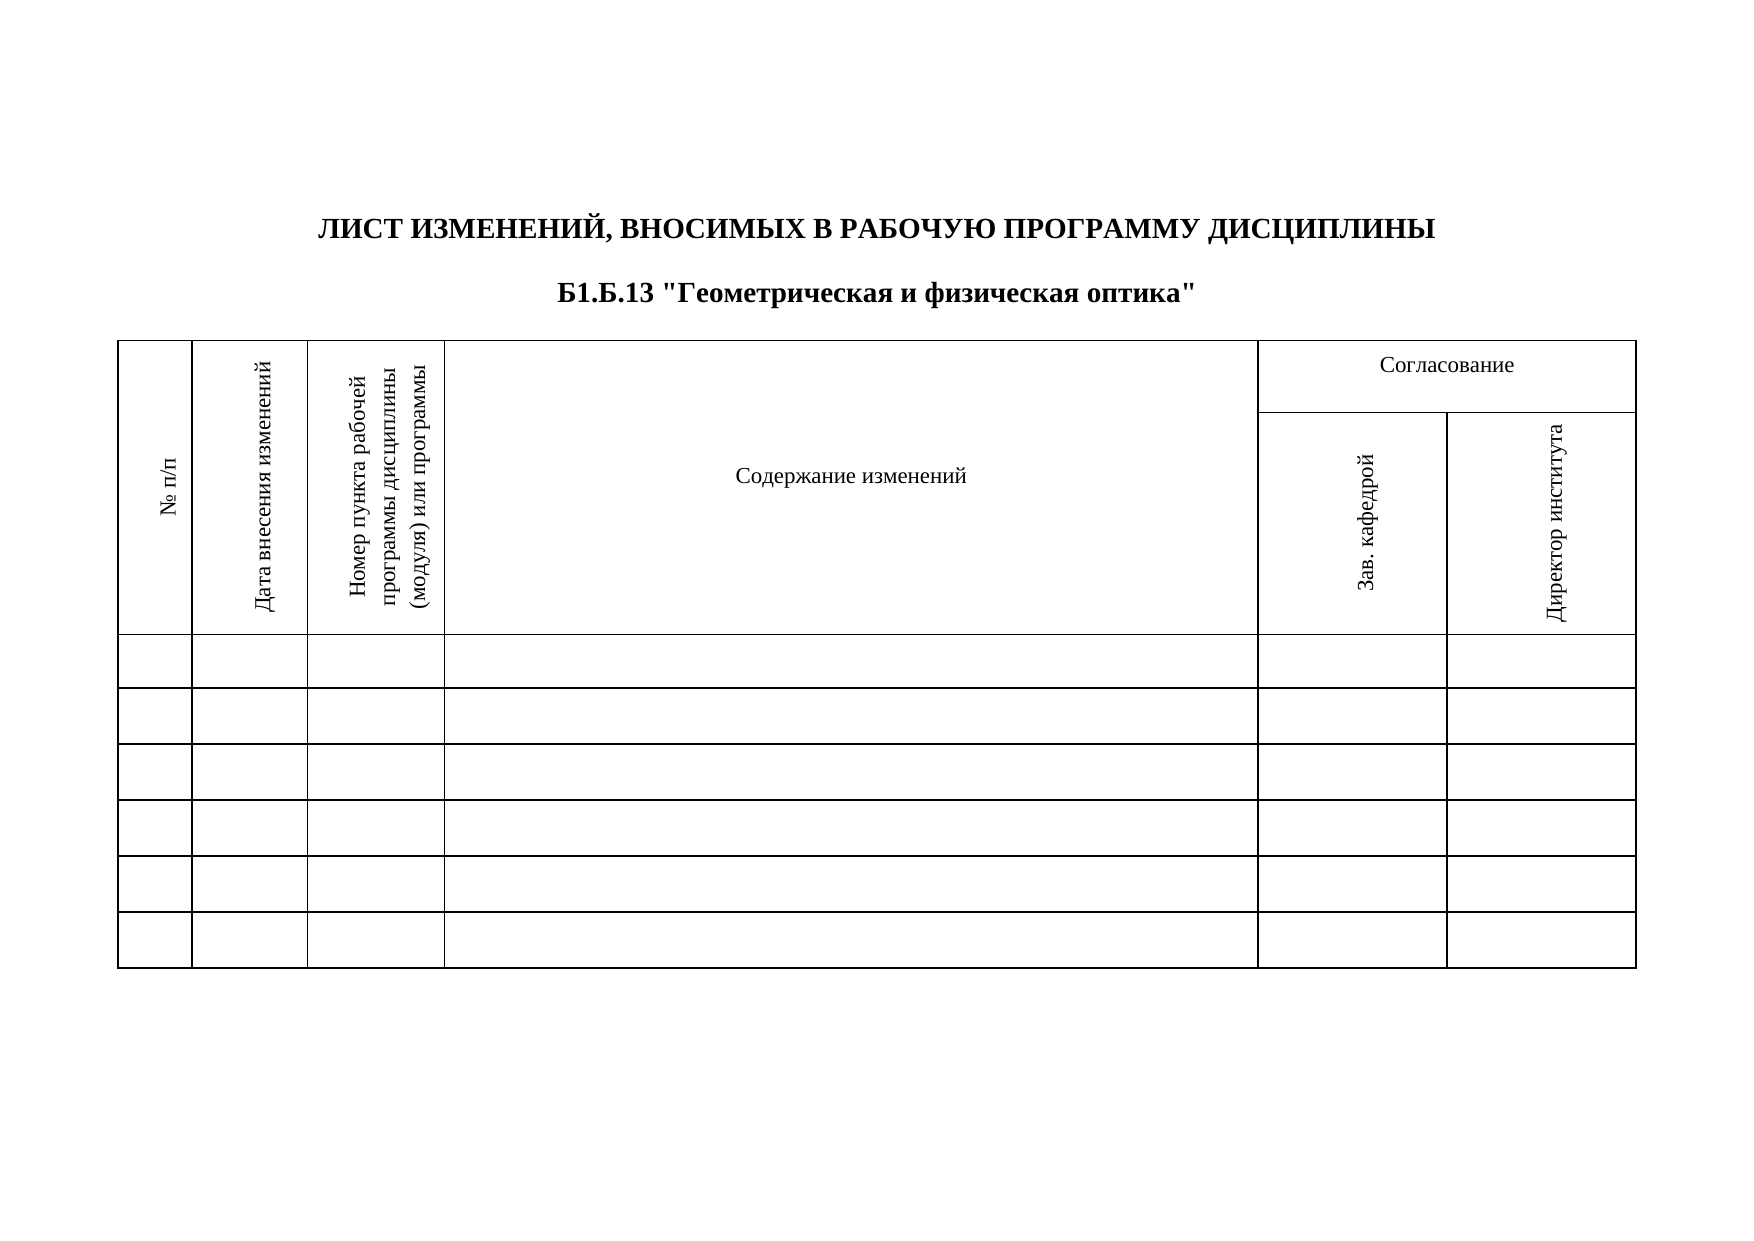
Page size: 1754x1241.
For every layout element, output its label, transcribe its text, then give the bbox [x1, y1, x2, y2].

table_cell [308, 857, 444, 911]
table_cell [1259, 745, 1446, 799]
table_cell [119, 913, 191, 967]
table_cell [193, 801, 307, 855]
table_header Содержание изменений [445, 341, 1257, 633]
table_cell [308, 745, 444, 799]
table_cell [1448, 745, 1635, 799]
table_cell [1448, 913, 1635, 967]
table_cell [445, 635, 1257, 687]
table_cell Директор института [1448, 413, 1635, 633]
text ЛИСТ ИЗМЕНЕНИЙ, ВНОСИМЫХ В РАБОЧУЮ ПРОГРАММУ ДИСЦИПЛИНЫ [118, 211, 1636, 244]
table_header Дата внесения изменений [193, 341, 307, 633]
table_cell [1448, 801, 1635, 855]
table_cell [119, 689, 191, 743]
table_cell [1259, 689, 1446, 743]
table_cell [193, 745, 307, 799]
table_cell [119, 857, 191, 911]
table_cell [1448, 635, 1635, 687]
table_cell [445, 745, 1257, 799]
table_cell [308, 689, 444, 743]
table_cell [193, 635, 307, 687]
table_cell [1259, 857, 1446, 911]
text Б1.Б.13 "Геометрическая и физическая оптика" [118, 275, 1636, 309]
table_cell [308, 913, 444, 967]
table_cell [1259, 801, 1446, 855]
table_cell [193, 689, 307, 743]
table_header Номер пункта рабочей программы дисциплины (модуля) или программы практики [308, 341, 444, 633]
table_header Согласование [1259, 341, 1635, 412]
table_cell [308, 635, 444, 687]
table_cell [119, 635, 191, 687]
table_cell [308, 801, 444, 855]
table_cell [1448, 857, 1635, 911]
table_cell [193, 913, 307, 967]
table_cell [1259, 635, 1446, 687]
table_cell [193, 857, 307, 911]
table_cell [119, 801, 191, 855]
table_cell [445, 689, 1257, 743]
table_cell [445, 801, 1257, 855]
table_cell [445, 913, 1257, 967]
table_cell Зав. кафедрой [1259, 413, 1446, 633]
table_cell [1448, 689, 1635, 743]
table_cell [119, 745, 191, 799]
table_header № п/п [119, 341, 191, 633]
table_cell [1259, 913, 1446, 967]
table_cell [445, 857, 1257, 911]
